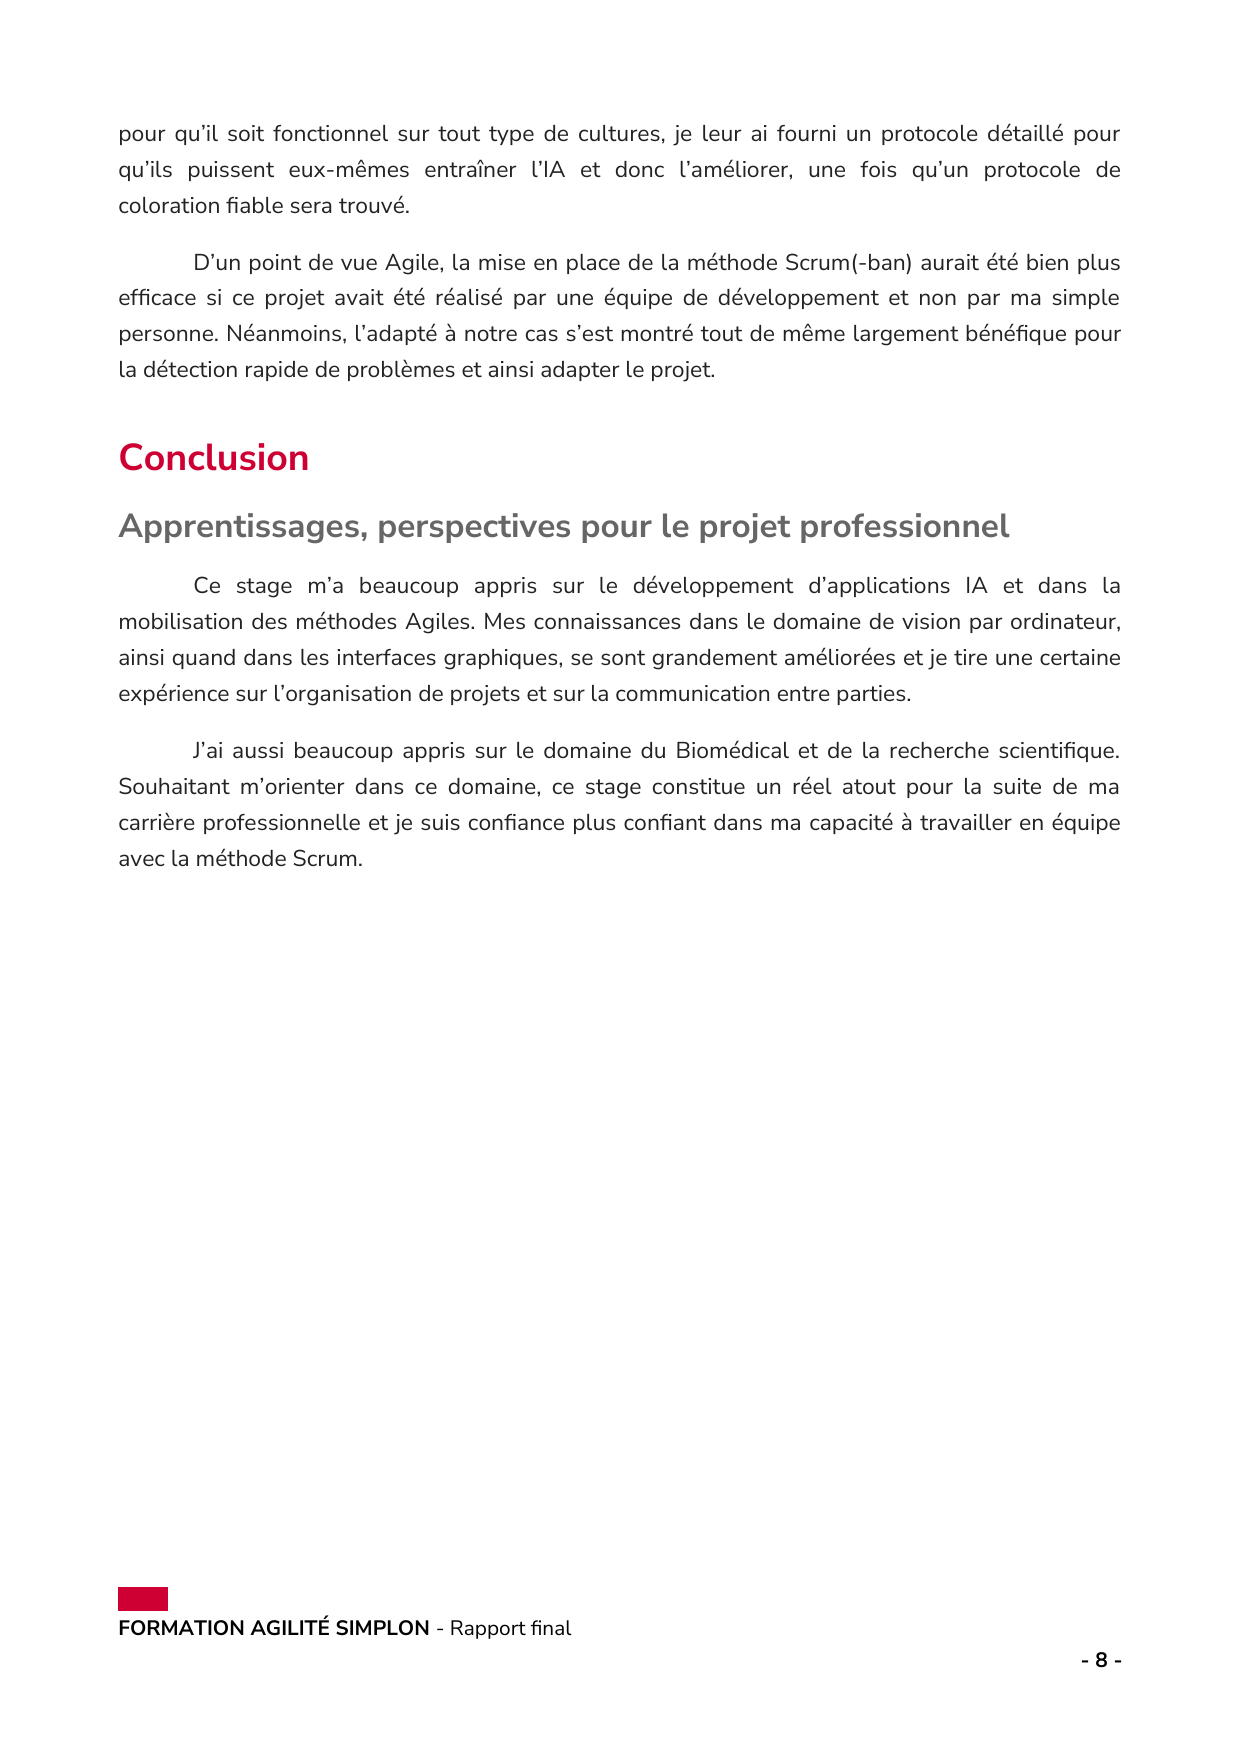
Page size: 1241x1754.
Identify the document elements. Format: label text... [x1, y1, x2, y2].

subtitle Conclusion [118, 432, 1122, 483]
text Ce stage m’a beaucoup appris sur le développement d’applications IA et dans la mobilisation des méthodes Agiles. Mes connaissances dans le domaine de vision par ordinateur, ainsi quand dans les interfaces graphiques, se sont grandement améliorées et je tire une certaine expérience sur l’organisation de projets et sur la communication entre parties. [118, 570, 1122, 709]
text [118, 118, 1122, 221]
text J’ai aussi beaucoup appris sur le domaine du Biomédical et de la recherche scientifique. Souhaitant m’orienter dans ce domaine, ce stage constitue un réel atout pour la suite de ma carrière professionnelle et je suis confiance plus confiant dans ma capacité à travailler en équipe avec la méthode Scrum. [118, 735, 1122, 874]
text D’un point de vue Agile, la mise en place de la méthode Scrum(-ban) aurait été bien plus efficace si ce projet avait été réalisé par une équipe de développement et non par ma simple personne. Néanmoins, l’adapté à notre cas s’est montré tout de même largement bénéfique pour la détection rapide de problèmes et ainsi adapter le projet. [118, 247, 1122, 386]
subtitle Apprentissages, perspectives pour le projet professionnel [118, 504, 1122, 549]
